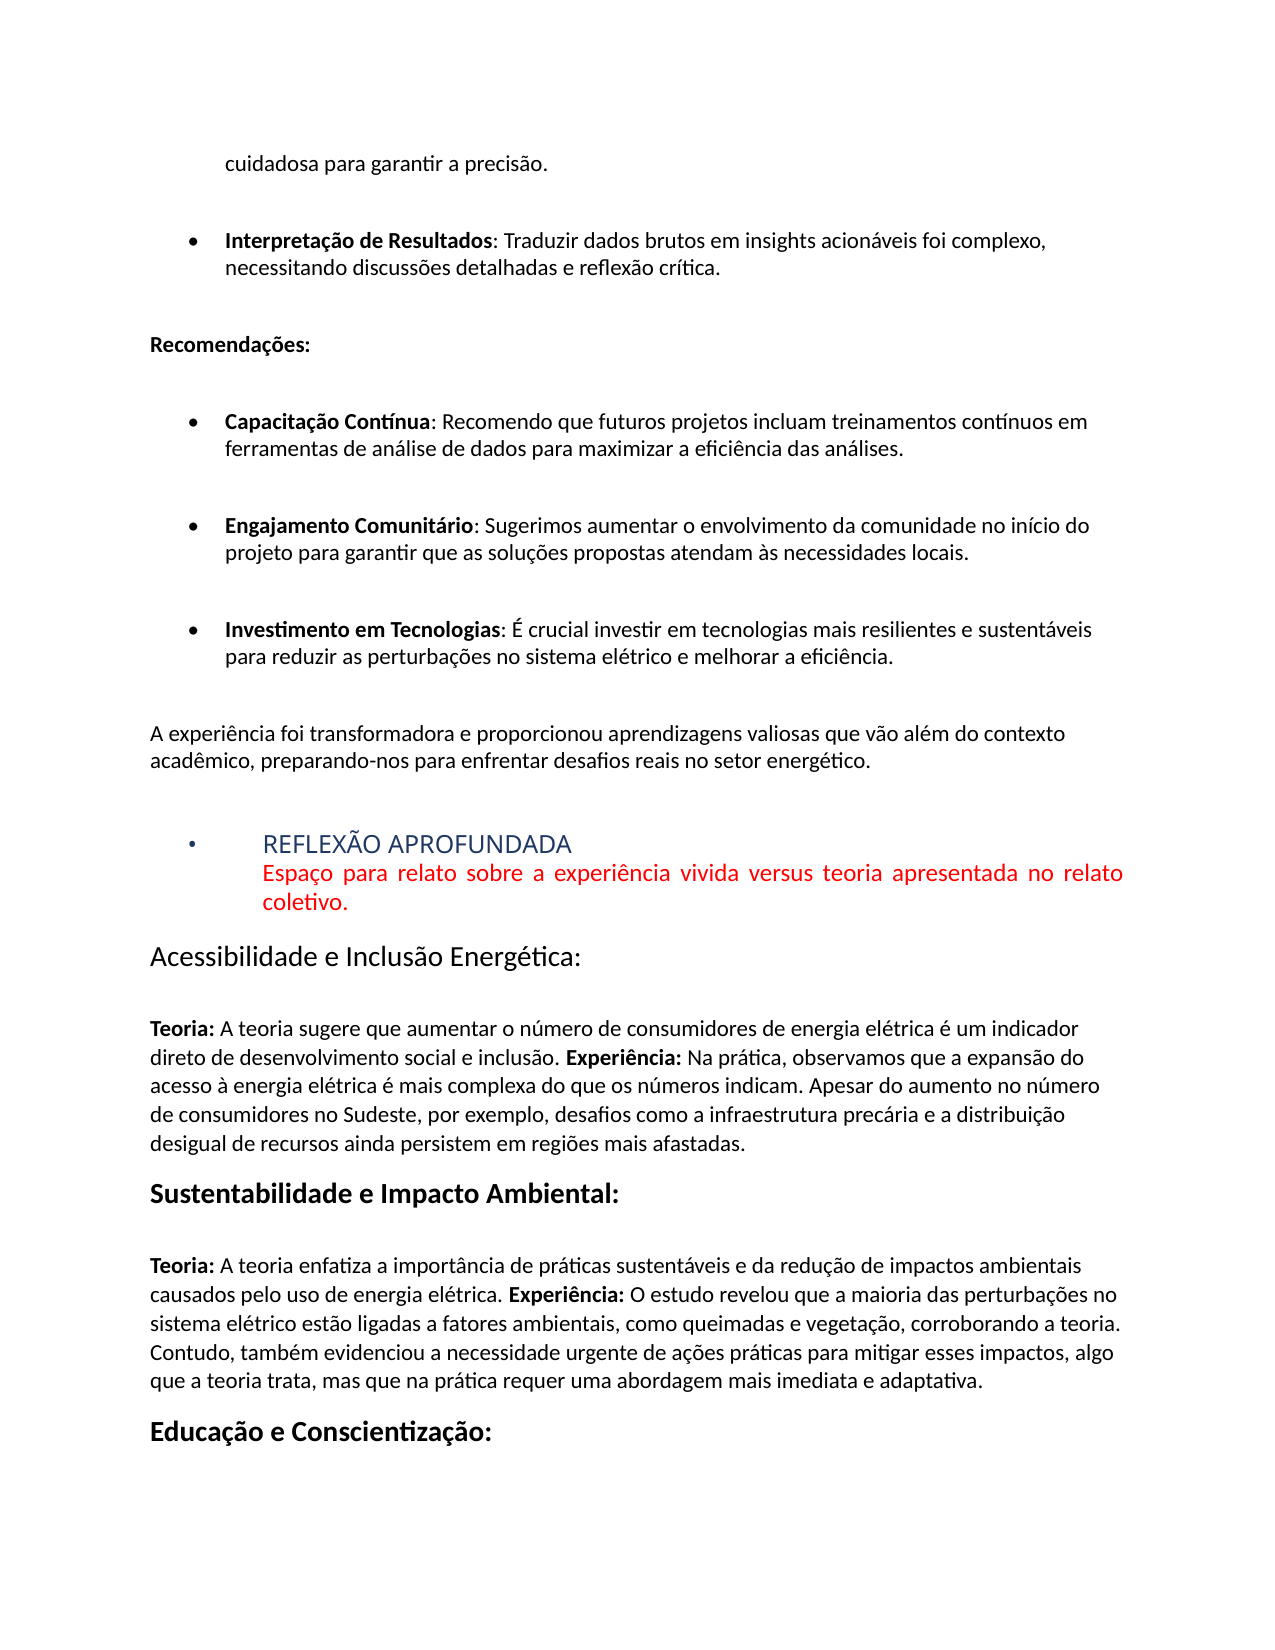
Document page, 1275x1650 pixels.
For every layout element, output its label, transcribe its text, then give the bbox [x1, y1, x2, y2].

text Teoria: A teoria enfatiza a importância de práticas sustentáveis e da redução de impactos ambientais causados pelo uso de energia elétrica. Experiência: O estudo revelou que a maioria das perturbações no sistema elétrico estão ligadas a fatores ambientais, como queimadas e vegetação, corroborando a teoria. Contudo, também evidenciou a necessidade urgente de ações práticas para mitigar esses impactos, algo que a teoria trata, mas que na prática requer uma abordagem mais imediata e adaptativa. [150, 1251, 1125, 1395]
text Recomendações: [150, 331, 1125, 358]
list Investimento em Tecnologias: É crucial investir em tecnologias mais resilientes e sustentáveis para reduzir as perturbações no sistema elétrico e melhorar a eficiência. [187, 616, 1125, 670]
text Sustentabilidade e Impacto Ambiental: [150, 1182, 1125, 1209]
text Teoria: A teoria sugere que aumentar o número de consumidores de energia elétrica é um indicador direto de desenvolvimento social e inclusão. Experiência: Na prática, observamos que a expansão do acesso à energia elétrica é mais complexa do que os números indicam. Apesar do aumento no número de consumidores no Sudeste, por exemplo, desafios como a infraestrutura precária e a distribuição desigual de recursos ainda persistem em regiões mais afastadas. [150, 1013, 1125, 1157]
list Interpretação de Resultados: Traduzir dados brutos em insights acionáveis foi complexo, necessitando discussões detalhadas e reflexão crítica. [187, 227, 1125, 281]
list Capacitação Contínua: Recomendo que futuros projetos incluam treinamentos contínuos em ferramentas de análise de dados para maximizar a eficiência das análises. [187, 408, 1125, 462]
text A experiência foi transformadora e proporcionou aprendizagens valiosas que vão além do contexto acadêmico, preparando-nos para enfrentar desafios reais no setor energético. [150, 720, 1125, 774]
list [187, 150, 1125, 177]
list REFLEXÃO APROFUNDADA [187, 832, 1125, 859]
list Engajamento Comunitário: Sugerimos aumentar o envolvimento da comunidade no início do projeto para garantir que as soluções propostas atendam às necessidades locais. [187, 512, 1125, 566]
text Espaço para relato sobre a experiência vivida versus teoria apresentada no relato coletivo. [262, 859, 1125, 916]
text Educação e Conscientização: [150, 1420, 1125, 1447]
text Acessibilidade e Inclusão Energética: [150, 945, 1125, 972]
